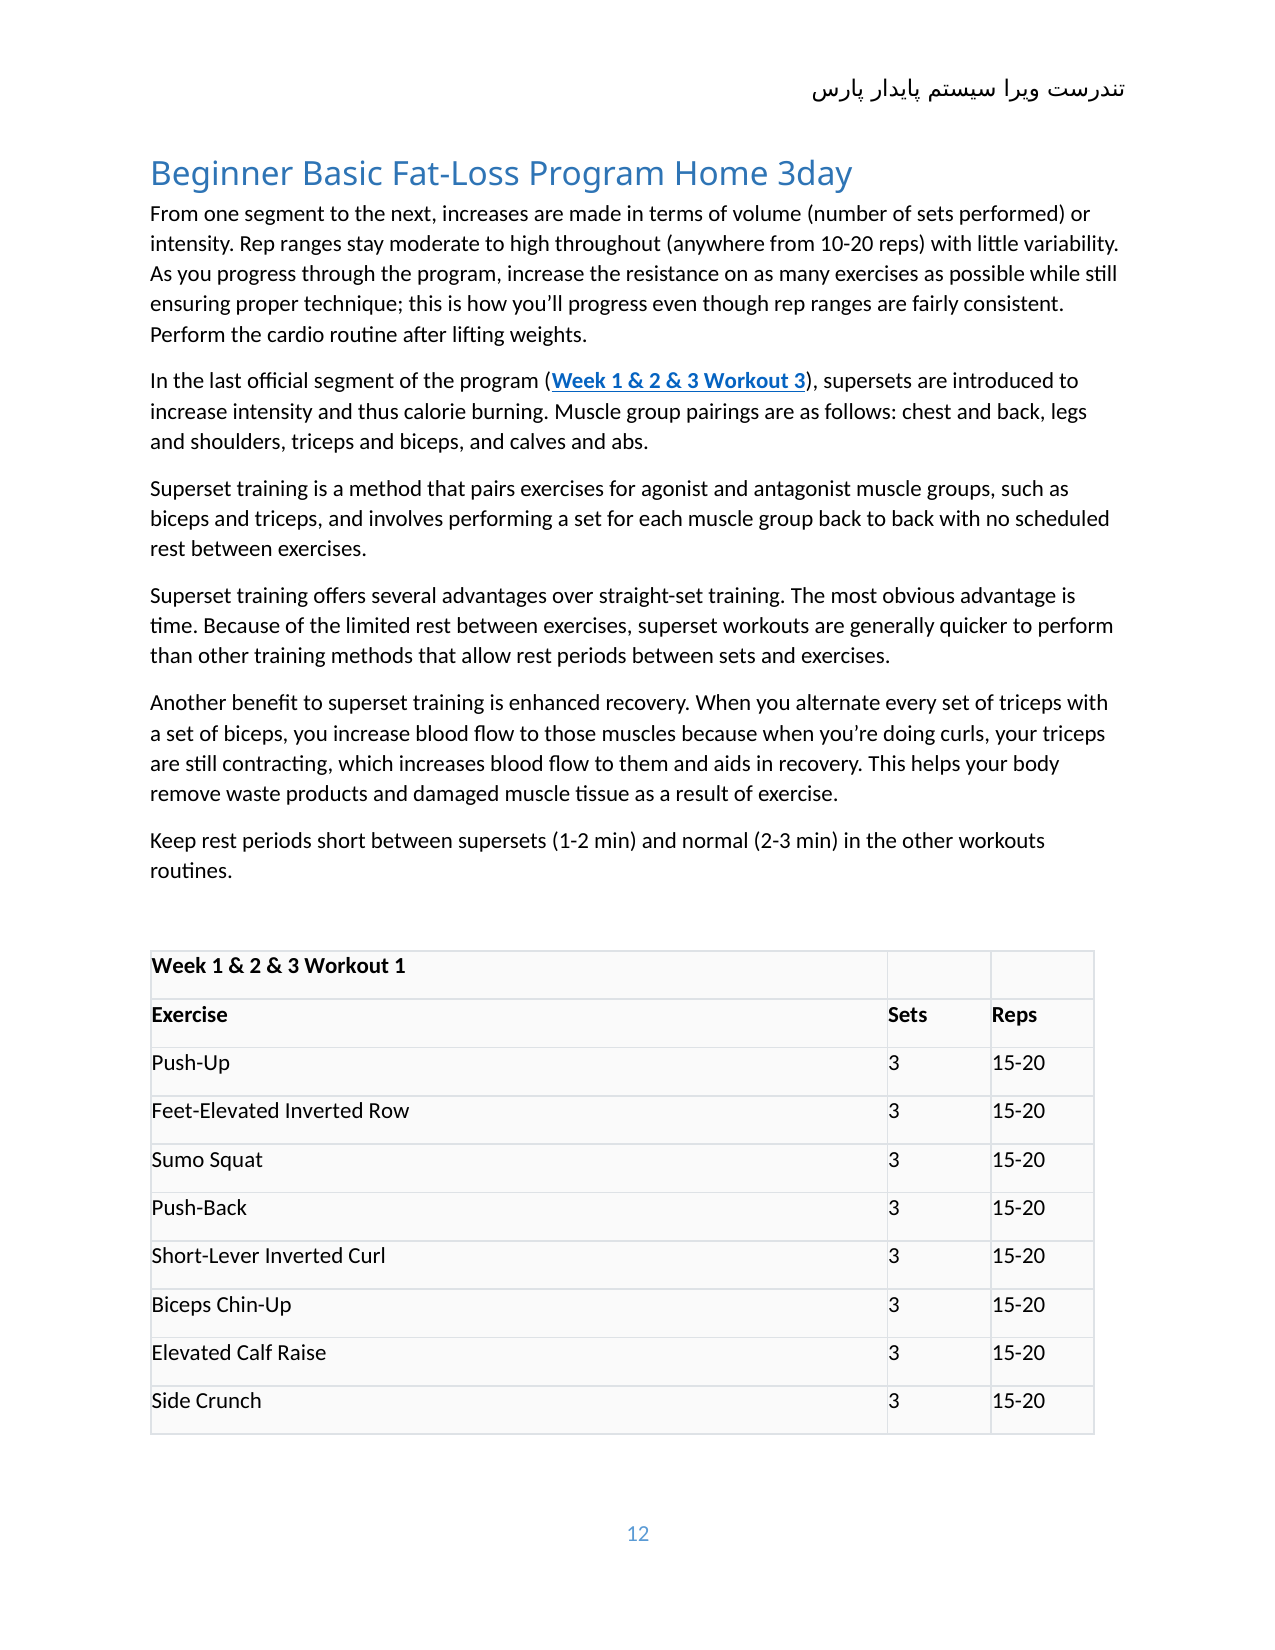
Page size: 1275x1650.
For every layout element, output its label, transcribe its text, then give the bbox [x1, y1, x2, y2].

text Keep rest periods short between supersets (1-2 min) and normal (2-3 min) in the other workouts routines. [150, 826, 1125, 884]
table_cell 15-20 [992, 1242, 1093, 1288]
text Superset training offers several advantages over straight-set training. The most obvious advantage is time. Because of the limited rest between exercises, superset workouts are generally quicker to perform than other training methods that allow rest periods between sets and exercises. [150, 581, 1125, 670]
table_cell 15-20 [992, 1338, 1093, 1385]
table_cell Push-Up [152, 1048, 887, 1095]
table_cell 3 [888, 1387, 990, 1433]
table_cell 3 [888, 1290, 990, 1337]
table_cell 15-20 [992, 1387, 1093, 1433]
table_cell 3 [888, 1097, 990, 1143]
table_cell 15-20 [992, 1097, 1093, 1143]
table_cell Sets [888, 1000, 990, 1047]
table_cell Push-Back [152, 1193, 887, 1240]
table_cell 3 [888, 1048, 990, 1095]
table_cell 3 [888, 1145, 990, 1192]
table_cell 3 [888, 1338, 990, 1385]
text Superset training is a method that pairs exercises for agonist and antagonist muscle groups, such as biceps and triceps, and involves performing a set for each muscle group back to back with no scheduled rest between exercises. [150, 474, 1125, 562]
table_header [888, 952, 990, 998]
table_cell Short-Lever Inverted Curl [152, 1242, 887, 1288]
table_cell Elevated Calf Raise [152, 1338, 887, 1385]
table_cell 3 [888, 1193, 990, 1240]
table_cell Sumo Squat [152, 1145, 887, 1192]
table_cell Side Crunch [152, 1387, 887, 1433]
text From one segment to the next, increases are made in terms of volume (number of sets performed) or intensity. Rep ranges stay moderate to high throughout (anywhere from 10-20 reps) with little variability. As you progress through the program, increase the resistance on as many exercises as possible while still ensuring proper technique; this is how you’ll progress even though rep ranges are fairly consistent. Perform the cardio routine after lifting weights. [150, 199, 1125, 348]
table_cell 15-20 [992, 1048, 1093, 1095]
text In the last official segment of the program (Week 1 & 2 & 3 Workout 3), supersets are introduced to increase intensity and thus calorie burning. Muscle group pairings are as follows: chest and back, legs and shoulders, triceps and biceps, and calves and abs. [150, 367, 1125, 455]
table_cell Biceps Chin-Up [152, 1290, 887, 1337]
subtitle Beginner Basic Fat-Loss Program Home 3day [150, 150, 1125, 195]
table_cell Feet-Elevated Inverted Row [152, 1097, 887, 1143]
table_cell Exercise [152, 1000, 887, 1047]
table_cell Reps [992, 1000, 1093, 1047]
table_cell 15-20 [992, 1145, 1093, 1192]
table_header [992, 952, 1093, 998]
table_cell 15-20 [992, 1290, 1093, 1337]
table_header Week 1 & 2 & 3 Workout 1 [152, 952, 887, 998]
text Another benefit to superset training is enhanced recovery. When you alternate every set of triceps with a set of biceps, you increase blood flow to those muscles because when you’re doing curls, your triceps are still contracting, which increases blood flow to them and aids in recovery. This helps your body remove waste products and damaged muscle tissue as a result of exercise. [150, 688, 1125, 807]
table_cell 3 [888, 1242, 990, 1288]
table_cell 15-20 [992, 1193, 1093, 1240]
